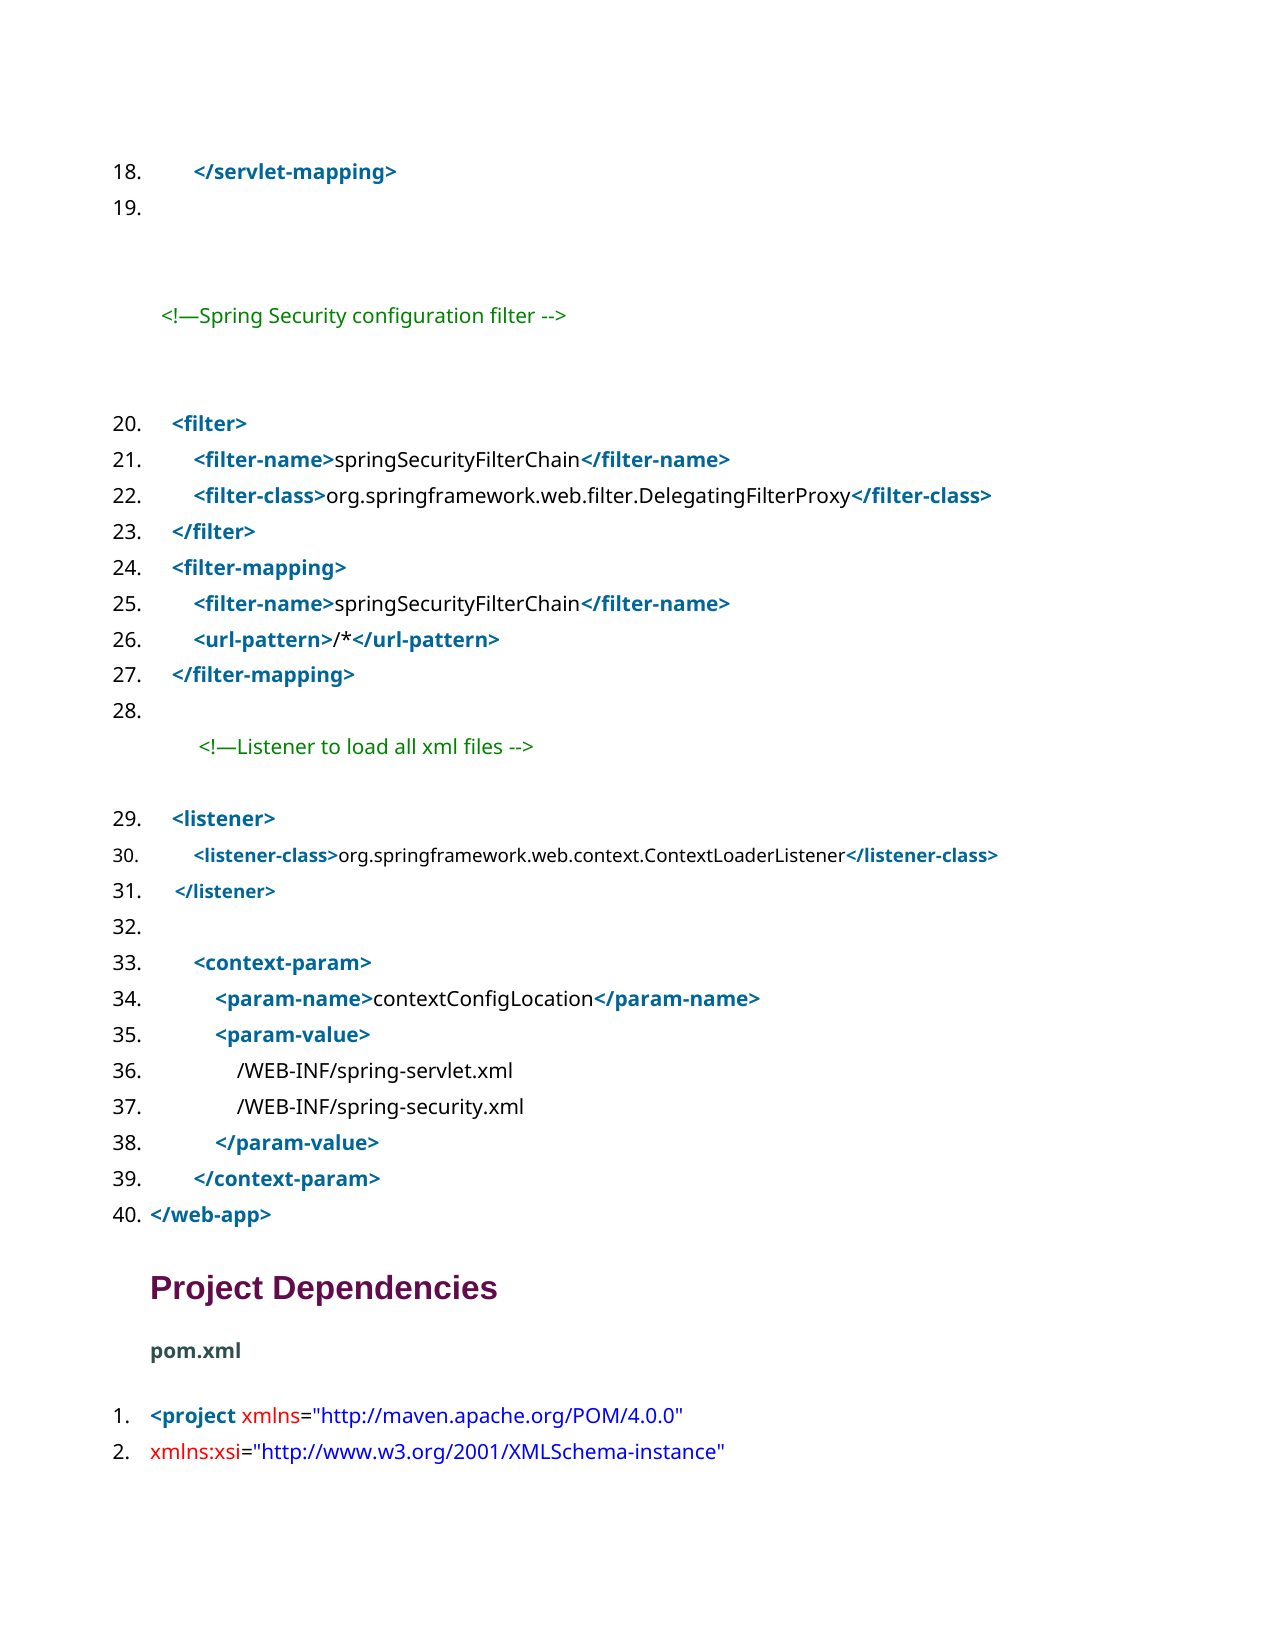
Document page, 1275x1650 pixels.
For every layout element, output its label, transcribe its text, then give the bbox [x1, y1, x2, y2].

list </web-app> [112, 1192, 1125, 1228]
text <!—Listener to load all xml files --> [187, 725, 1125, 761]
subtitle Project Dependencies [150, 1268, 1125, 1307]
list </param-value> [112, 1120, 1125, 1156]
list <param-name>contextConfigLocation</param-name> [112, 977, 1125, 1012]
list xmlns:xsi="http://www.w3.org/2001/XMLSchema-instance" [112, 1429, 1125, 1465]
list <listener-class>org.springframework.web.context.ContextLoaderListener</listener-class> [112, 833, 1125, 869]
list <context-param> [112, 941, 1125, 977]
list <filter-mapping> [112, 545, 1125, 581]
list /WEB-INF/spring-security.xml [112, 1084, 1125, 1120]
list <param-value> [112, 1012, 1125, 1048]
list <filter-name>springSecurityFilterChain</filter-name> [112, 437, 1125, 473]
list </filter-mapping> [112, 653, 1125, 689]
list </filter> [112, 509, 1125, 545]
list </context-param> [112, 1156, 1125, 1192]
text pom.xml [150, 1336, 1125, 1364]
list </listener> [112, 869, 1125, 905]
list <url-pattern>/*</url-pattern> [112, 617, 1125, 653]
list <filter-class>org.springframework.web.filter.DelegatingFilterProxy</filter-class> [112, 473, 1125, 509]
list <filter> [112, 402, 1125, 437]
list <project xmlns="http://maven.apache.org/POM/4.0.0" [112, 1393, 1125, 1429]
list <listener> [112, 797, 1125, 833]
list <filter-name>springSecurityFilterChain</filter-name> [112, 581, 1125, 617]
list /WEB-INF/spring-servlet.xml [112, 1048, 1125, 1084]
text <!—Spring Security configuration filter --> [150, 294, 1125, 330]
list </servlet-mapping> [112, 150, 1125, 186]
